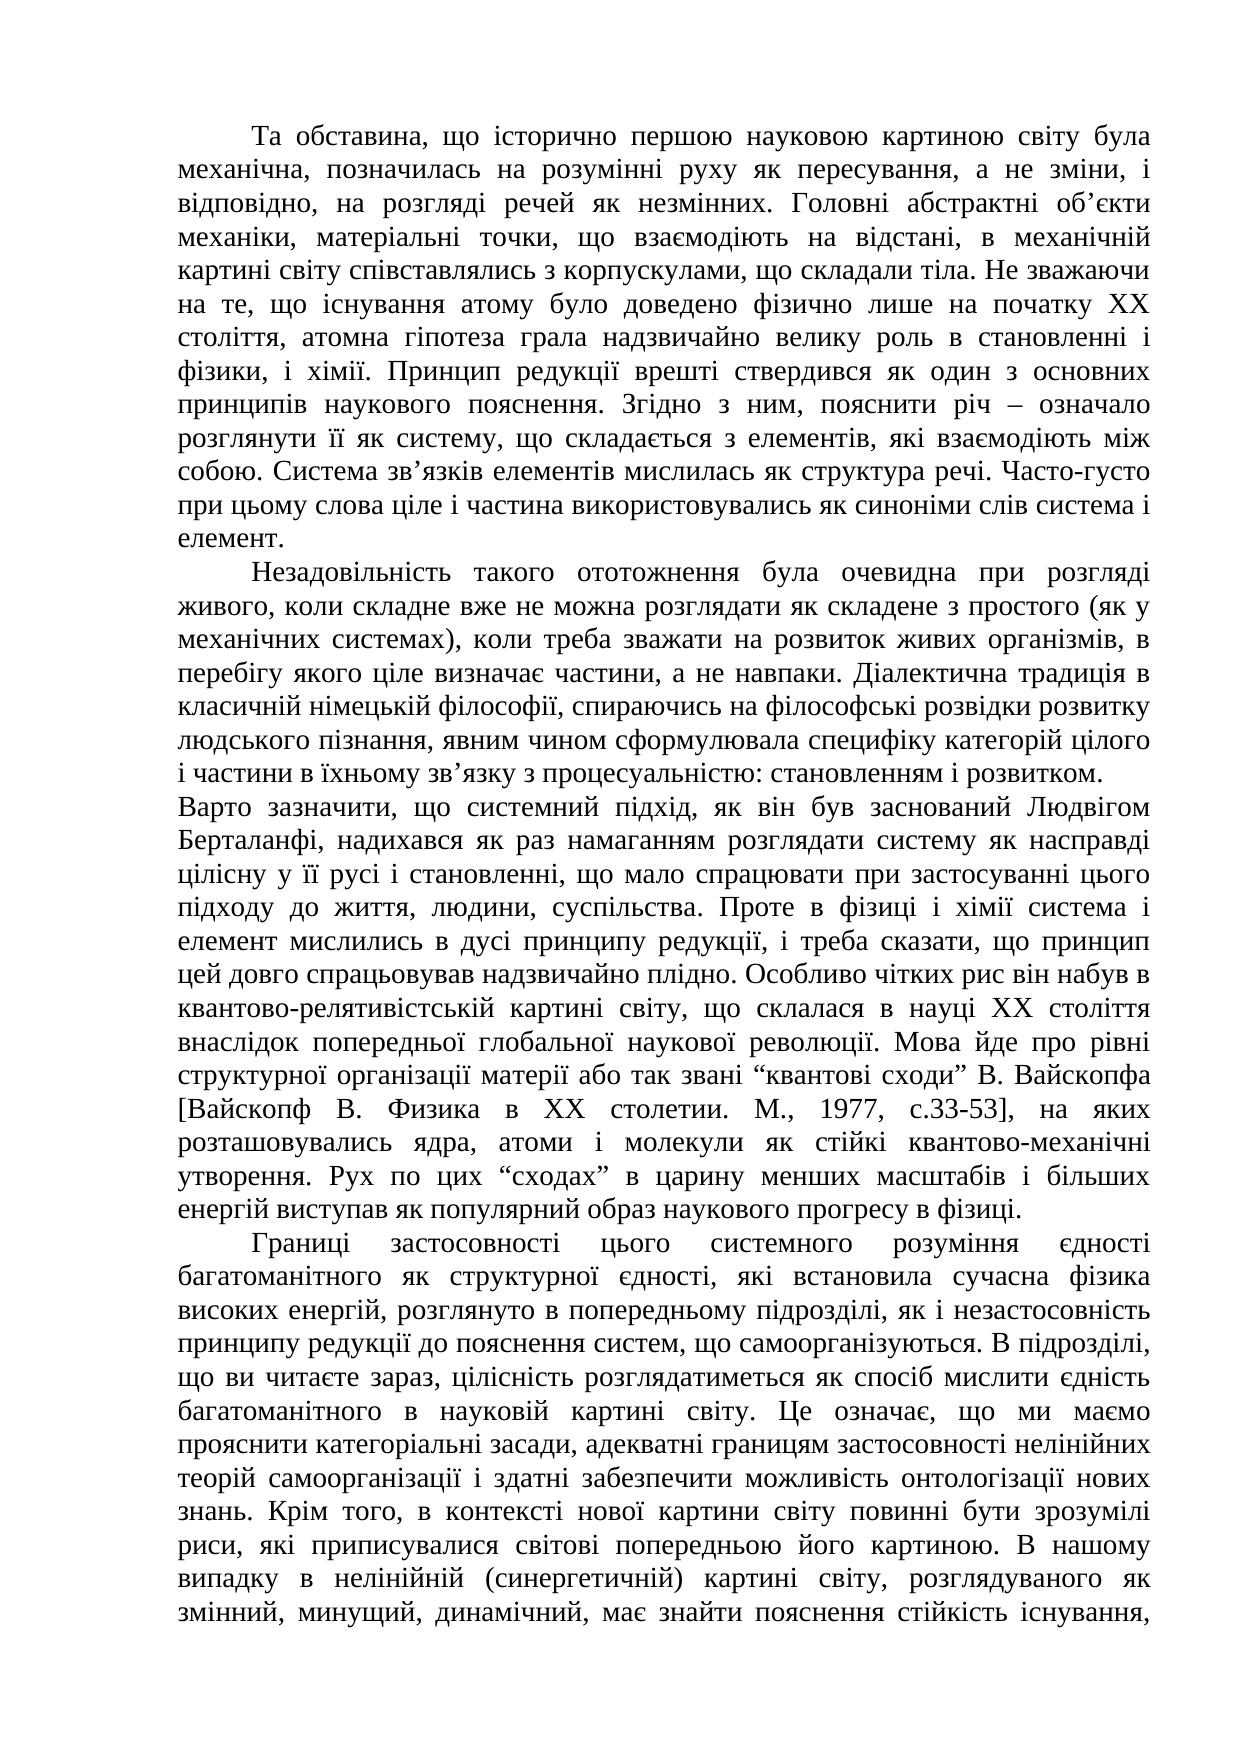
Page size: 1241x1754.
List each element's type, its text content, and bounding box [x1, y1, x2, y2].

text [177, 1225, 1152, 1627]
text Незадовільність такого ототожнення була очевидна при розгляді живого, коли складне вже не можна розглядати як складене з простого (як у механічних системах), коли треба зважати на розвиток живих організмів, в перебігу якого ціле визначає частини, а не навпаки. Діалектична традиція в класичній німецькій філософії, спираючись на філософські розвідки розвитку людського пізнання, явним чином сформулювала специфіку категорій цілого і частини в їхньому зв’язку з процесуальністю: становленням і розвитком. [177, 554, 1152, 789]
text Варто зазначити, що системний підхід, як він був заснований Людвігом Берталанфі, надихався як раз намаганням розглядати систему як насправді цілісну у її русі і становленні, що мало спрацювати при застосуванні цього підходу до життя, людини, суспільства. Проте в фізиці і хімії система і елемент мислились в дусі принципу редукції, і треба сказати, що принцип цей довго спрацьовував надзвичайно плідно. Особливо чітких рис він набув в квантово-релятивістській картині світу, що склалася в науці ХХ століття внаслідок попередньої глобальної наукової революції. Мова йде про рівні структурної організації матерії або так звані “квантові сходи” В. Вайскопфа [Вайскопф В. Физика в ХХ столетии. М., 1977, с.33-53], на яких розташовувались ядра, атоми і молекули як стійкі квантово-механічні утворення. Рух по цих “сходах” в царину менших масштабів і більших енергій виступав як популярний образ наукового прогресу в фізиці. [177, 789, 1152, 1225]
text Та обставина, що історично першою науковою картиною світу була механічна, позначилась на розумінні руху як пересування, а не зміни, і відповідно, на розгляді речей як незмінних. Головні абстрактні об’єкти механіки, матеріальні точки, що взаємодіють на відстані, в механічній картині світу співставлялись з корпускулами, що складали тіла. Не зважаючи на те, що існування атому було доведено фізично лише на початку ХХ століття, атомна гіпотеза грала надзвичайно велику роль в становленні і фізики, і хімії. Принцип редукції врешті ствердився як один з основних принципів наукового пояснення. Згідно з ним, пояснити річ – означало розглянути її як систему, що складається з елементів, які взаємодіють між собою. Система зв’язків елементів мислилась як структура речі. Часто-густо при цьому слова ціле і частина використовувались як синоніми слів система і елемент. [177, 118, 1152, 554]
